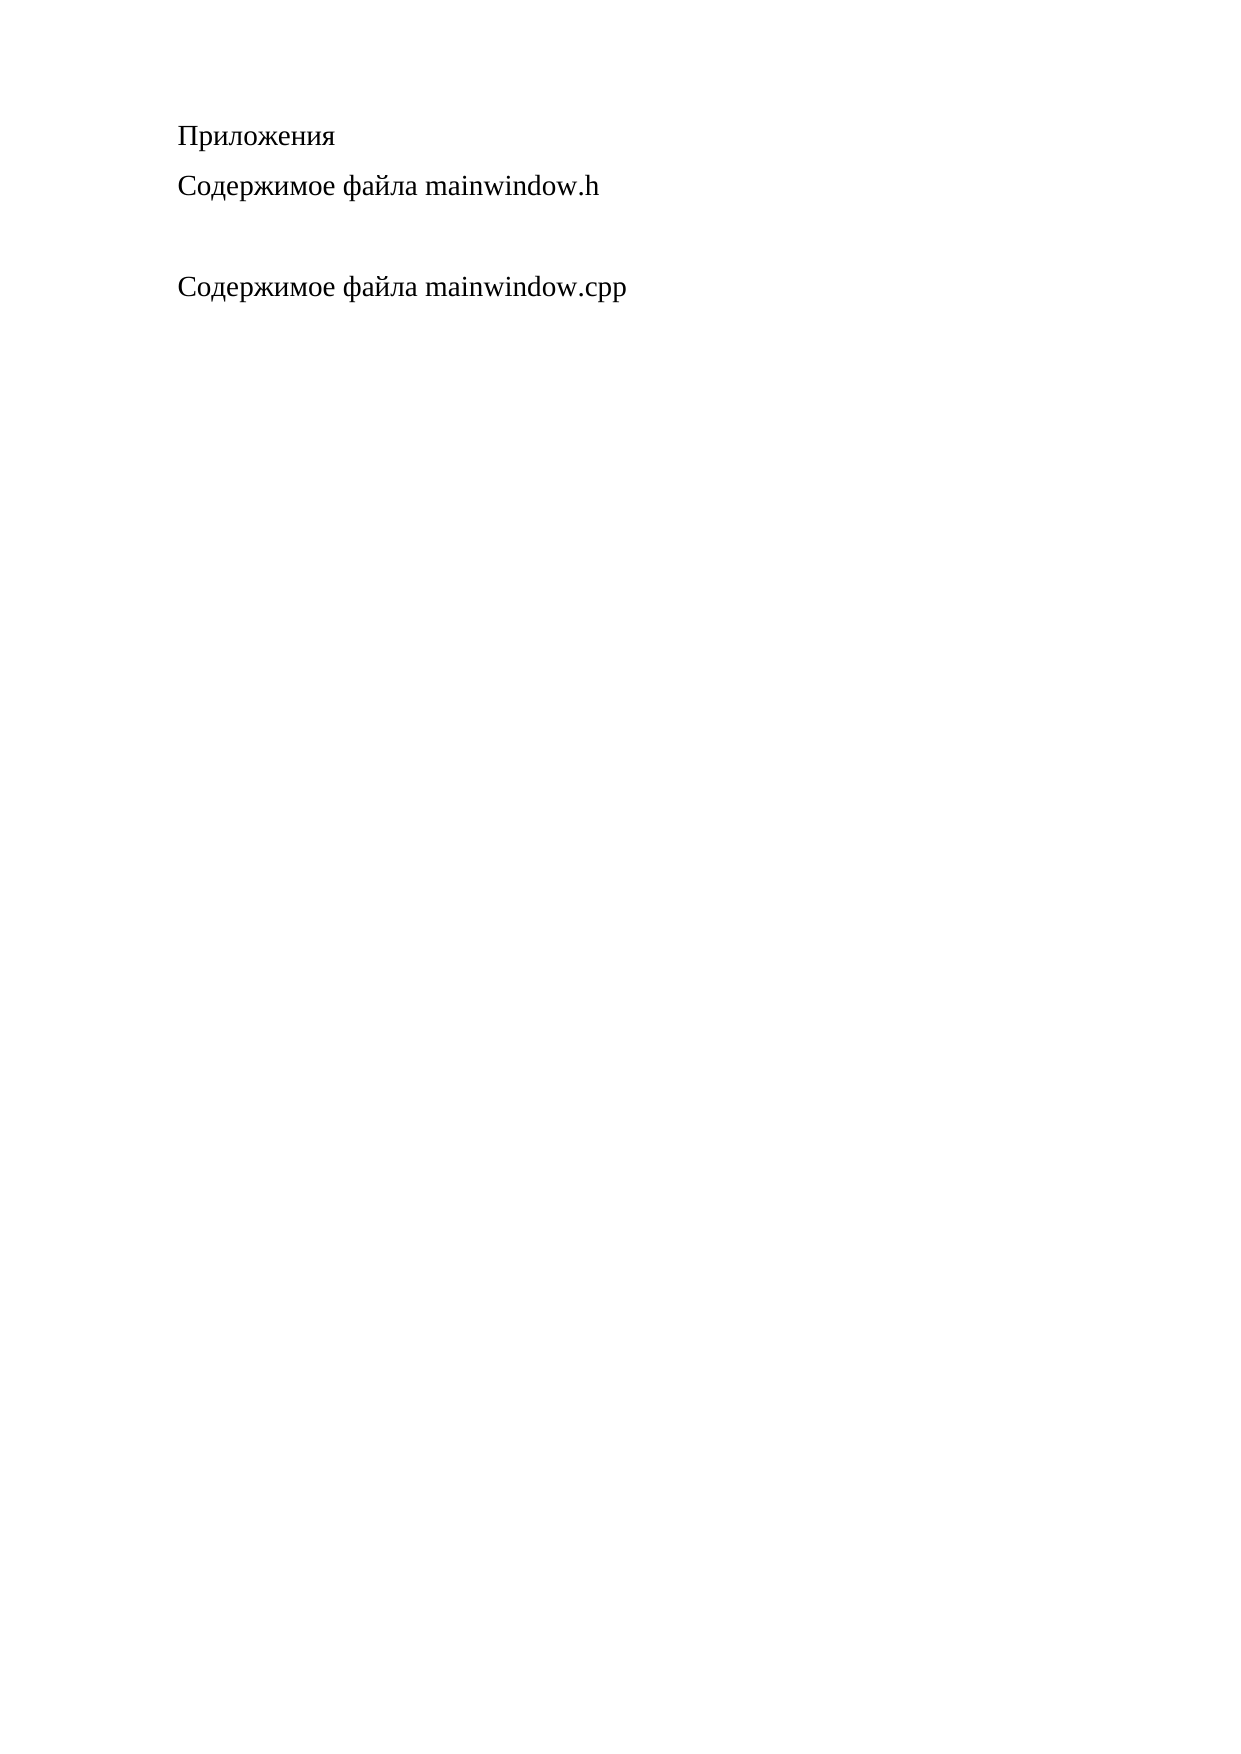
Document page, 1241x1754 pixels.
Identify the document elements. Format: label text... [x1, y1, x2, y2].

text Приложения [177, 118, 1152, 152]
text Содержимое файла mainwindow.h [177, 168, 1152, 202]
text Содержимое файла mainwindow.cpp [177, 269, 1152, 303]
